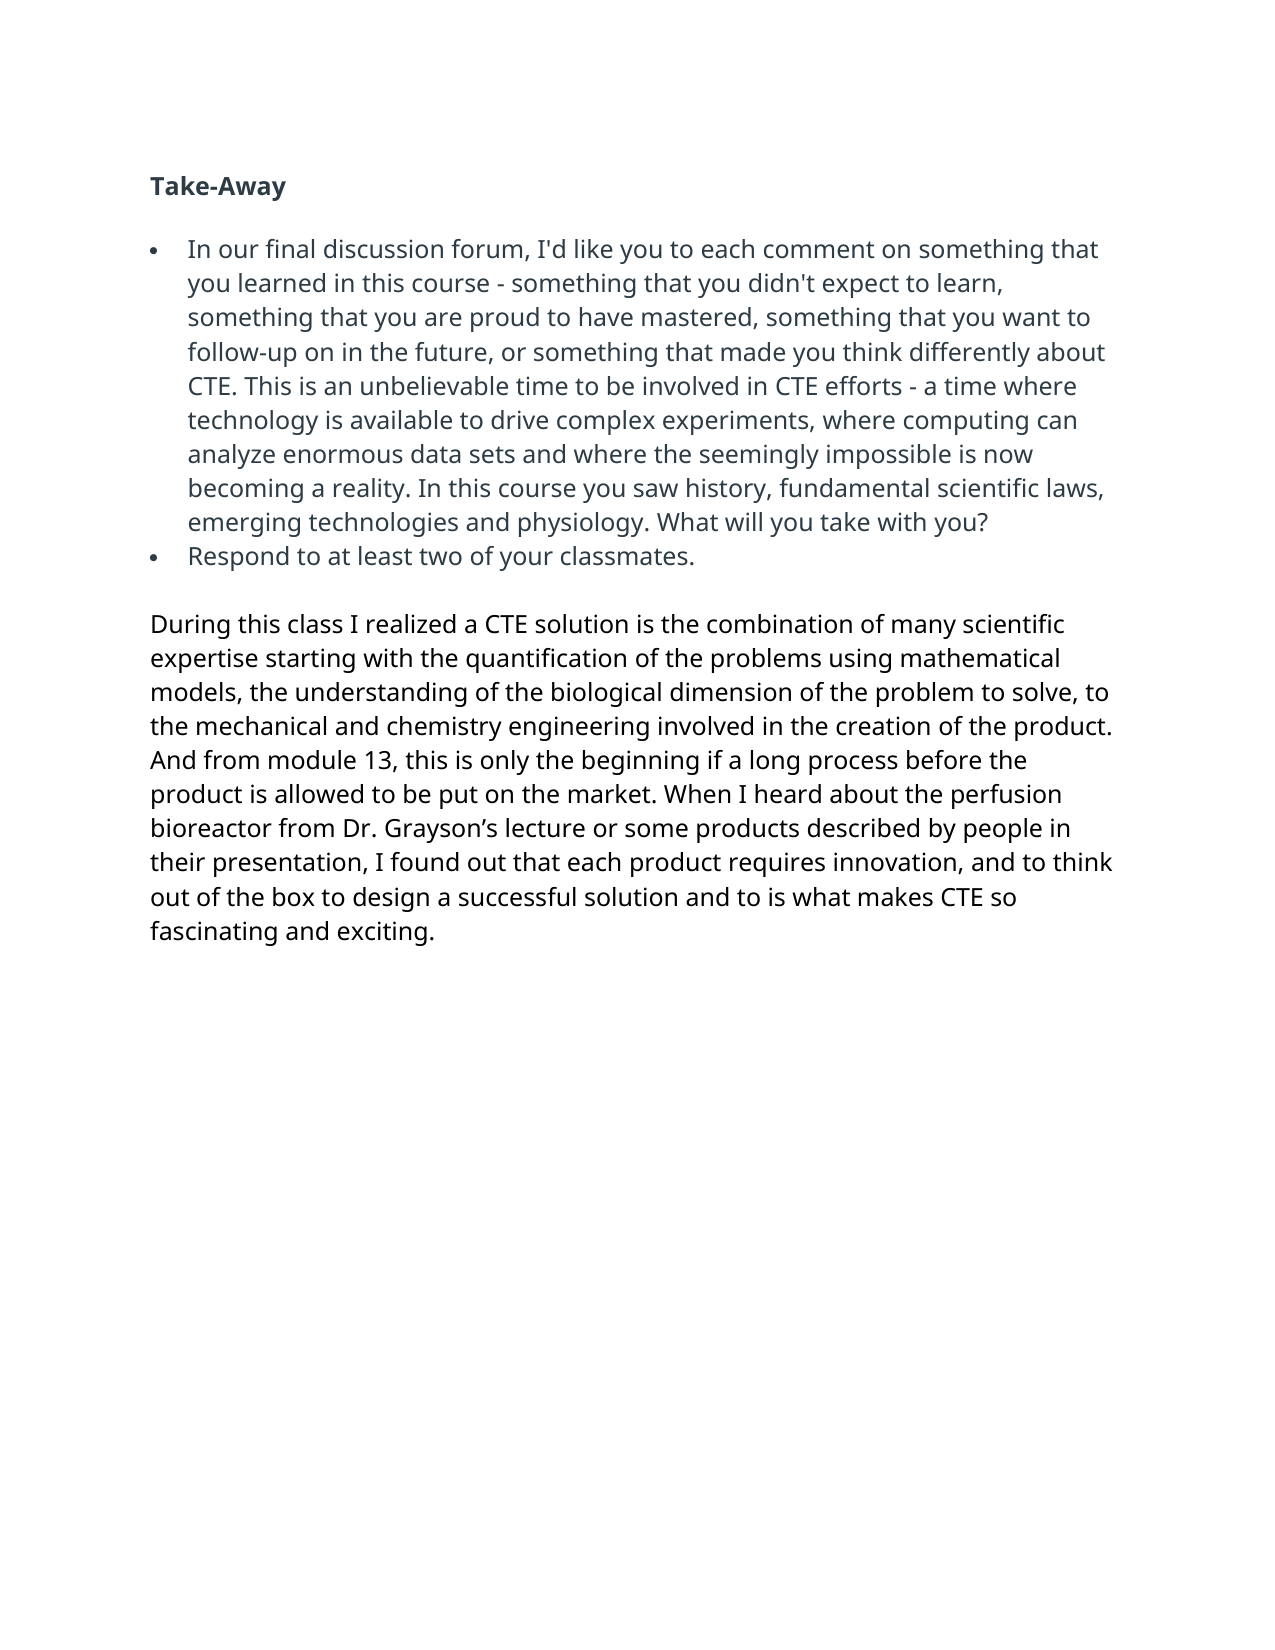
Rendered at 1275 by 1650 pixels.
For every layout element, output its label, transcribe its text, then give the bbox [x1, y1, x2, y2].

list Respond to at least two of your classmates. [150, 538, 1125, 573]
text Take-Away [150, 169, 1125, 203]
text During this class I realized a CTE solution is the combination of many scientific expertise starting with the quantification of the problems using mathematical models, the understanding of the biological dimension of the problem to solve, to the mechanical and chemistry engineering involved in the creation of the product. And from module 13, this is only the beginning if a long process before the product is allowed to be put on the market. When I heard about the perfusion bioreactor from Dr. Grayson’s lecture or some products described by people in their presentation, I found out that each product requires innovation, and to think out of the box to design a successful solution and to is what makes CTE so fascinating and exciting. [150, 607, 1125, 947]
list In our final discussion forum, I'd like you to each comment on something that you learned in this course - something that you didn't expect to learn, something that you are proud to have mastered, something that you want to follow-up on in the future, or something that made you think differently about CTE. This is an unbelievable time to be involved in CTE efforts - a time where technology is available to drive complex experiments, where computing can analyze enormous data sets and where the seemingly impossible is now becoming a reality. In this course you saw history, fundamental scientific laws, emerging technologies and physiology. What will you take with you? [150, 232, 1125, 538]
